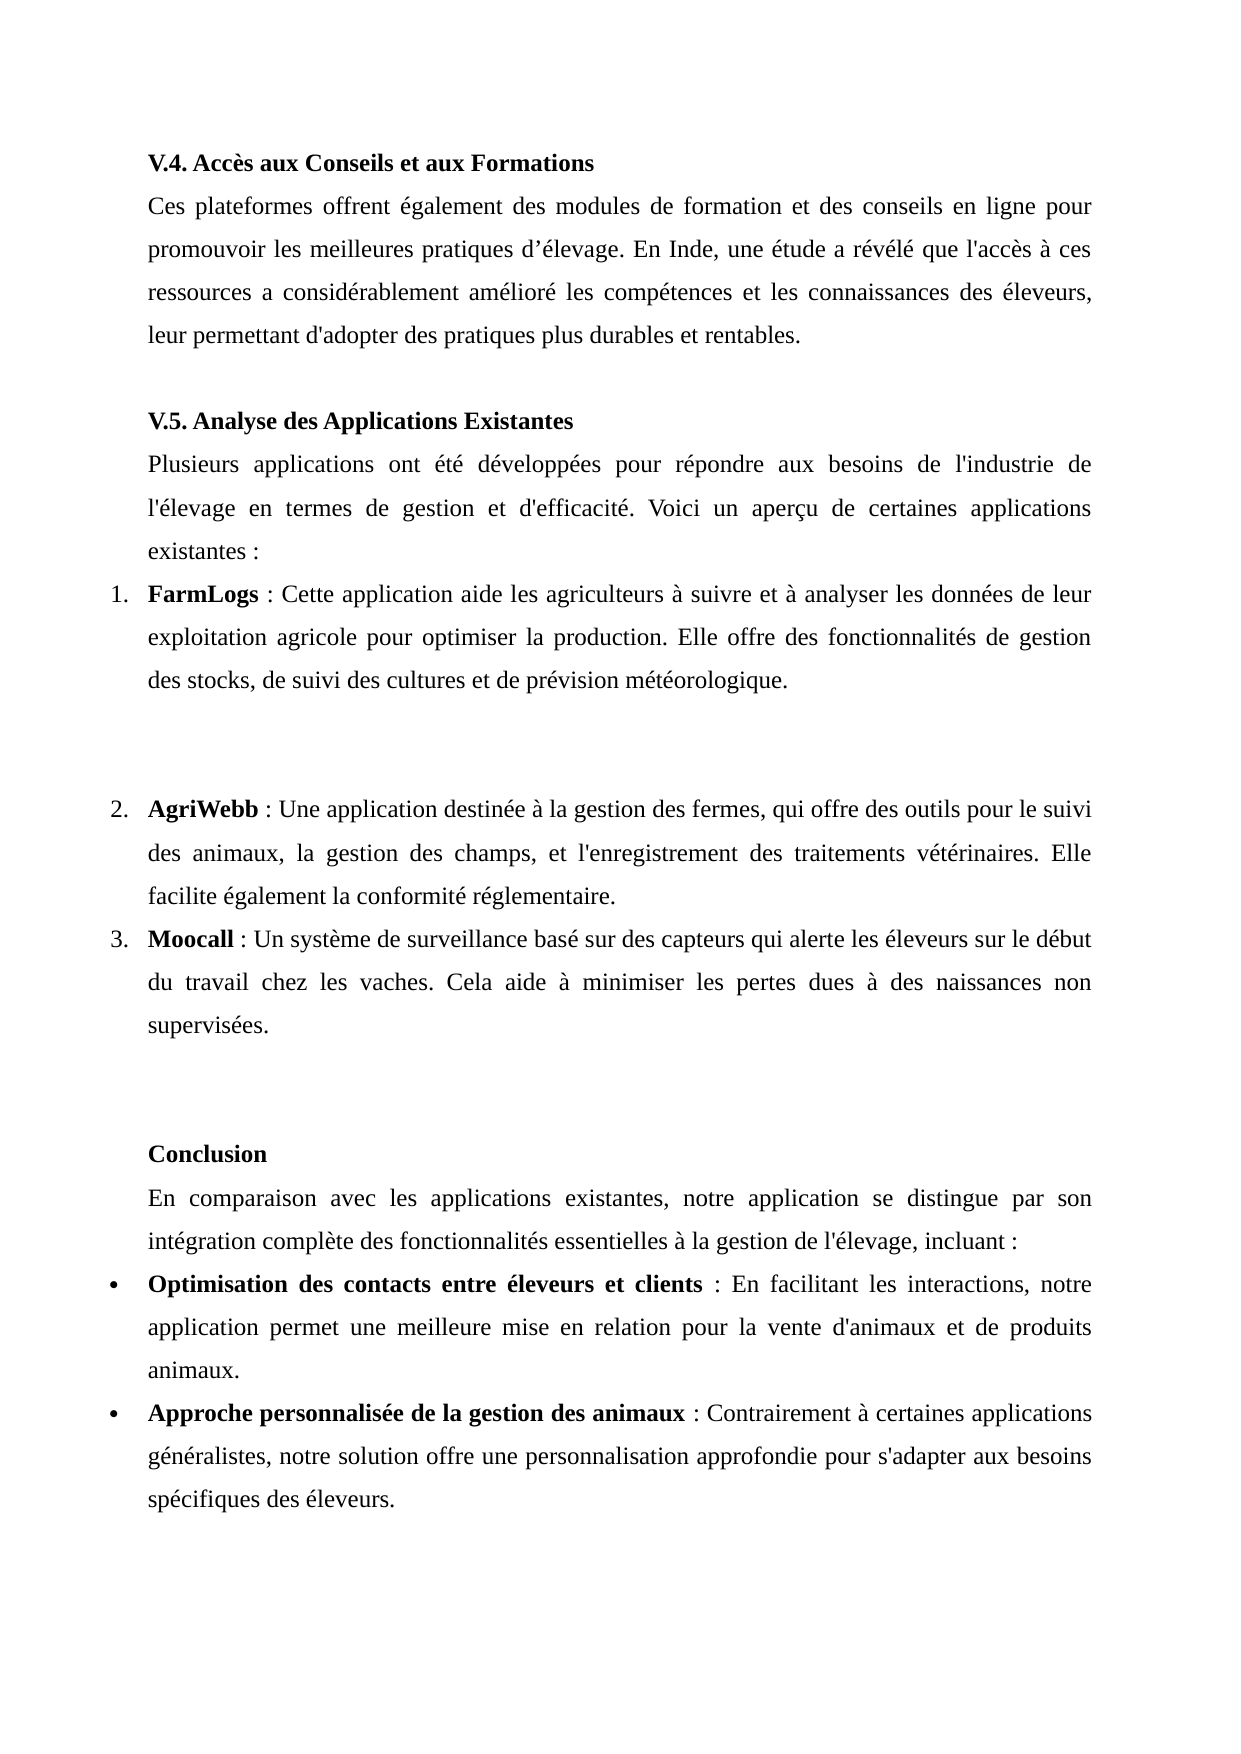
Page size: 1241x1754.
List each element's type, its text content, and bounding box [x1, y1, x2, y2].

list Moocall : Un système de surveillance basé sur des capteurs qui alerte les éleveurs sur le début du travail chez les vaches. Cela aide à minimiser les pertes dues à des naissances non supervisées. [110, 924, 1093, 1039]
list Optimisation des contacts entre éleveurs et clients : En facilitant les interactions, notre application permet une meilleure mise en relation pour la vente d'animaux et de produits animaux. [110, 1269, 1093, 1384]
list Approche personnalisée de la gestion des animaux : Contrairement à certaines applications généralistes, notre solution offre une personnalisation approfondie pour s'adapter aux besoins spécifiques des éleveurs. [110, 1398, 1093, 1513]
list V.4. Accès aux Conseils et aux Formations [148, 148, 1093, 176]
list En comparaison avec les applications existantes, notre application se distingue par son intégration complète des fonctionnalités essentielles à la gestion de l'élevage, incluant : [148, 1183, 1093, 1254]
list Ces plateformes offrent également des modules de formation et des conseils en ligne pour promouvoir les meilleures pratiques d’élevage. En Inde, une étude a révélé que l'accès à ces ressources a considérablement amélioré les compétences et les connaissances des éleveurs, leur permettant d'adopter des pratiques plus durables et rentables. [148, 191, 1093, 349]
list FarmLogs : Cette application aide les agriculteurs à suivre et à analyser les données de leur exploitation agricole pour optimiser la production. Elle offre des fonctionnalités de gestion des stocks, de suivi des cultures et de prévision météorologique. [110, 579, 1093, 694]
list AgriWebb : Une application destinée à la gestion des fermes, qui offre des outils pour le suivi des animaux, la gestion des champs, et l'enregistrement des traitements vétérinaires. Elle facilite également la conformité réglementaire. [110, 794, 1093, 909]
list Conclusion [148, 1139, 1093, 1168]
list V.5. Analyse des Applications Existantes [148, 406, 1093, 435]
list Plusieurs applications ont été développées pour répondre aux besoins de l'industrie de l'élevage en termes de gestion et d'efficacité. Voici un aperçu de certaines applications existantes : [148, 449, 1093, 564]
